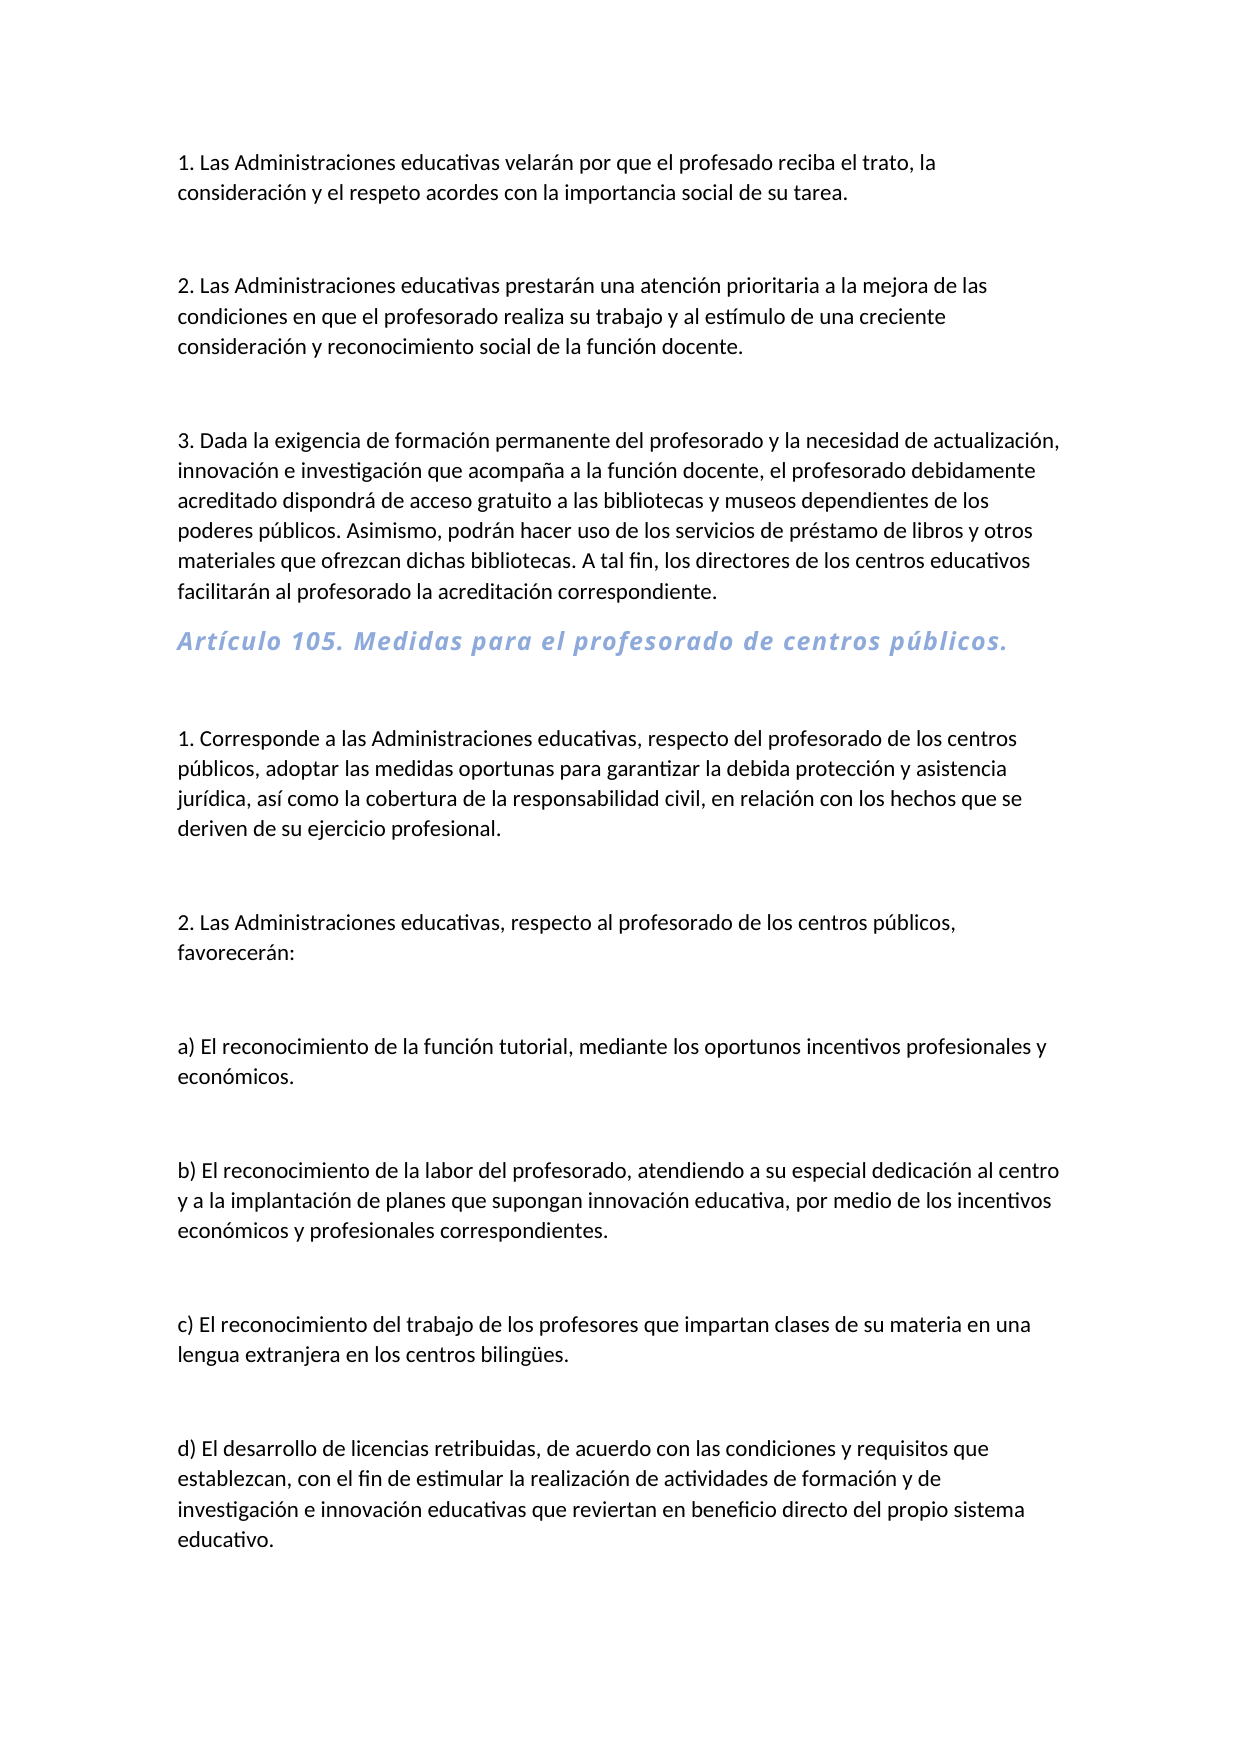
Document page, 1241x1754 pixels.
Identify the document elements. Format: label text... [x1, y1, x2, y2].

text 1. Las Administraciones educativas velarán por que el profesado reciba el trato, la consideración y el respeto acordes con la importancia social de su tarea. [177, 148, 1063, 206]
text b) El reconocimiento de la labor del profesorado, atendiendo a su especial dedicación al centro y a la implantación de planes que supongan innovación educativa, por medio de los incentivos económicos y profesionales correspondientes. [177, 1156, 1063, 1245]
text 2. Las Administraciones educativas, respecto al profesorado de los centros públicos, favorecerán: [177, 908, 1063, 967]
text a) El reconocimiento de la función tutorial, mediante los oportunos incentivos profesionales y económicos. [177, 1032, 1063, 1091]
text d) El desarrollo de licencias retribuidas, de acuerdo con las condiciones y requisitos que establezcan, con el fin de estimular la realización de actividades de formación y de investigación e innovación educativas que reviertan en beneficio directo del propio sistema educativo. [177, 1434, 1063, 1553]
text 1. Corresponde a las Administraciones educativas, respecto del profesorado de los centros públicos, adoptar las medidas oportunas para garantizar la debida protección y asistencia jurídica, así como la cobertura de la responsabilidad civil, en relación con los hechos que se deriven de su ejercicio profesional. [177, 724, 1063, 843]
text c) El reconocimiento del trabajo de los profesores que impartan clases de su materia en una lengua extranjera en los centros bilingües. [177, 1310, 1063, 1369]
subtitle Artículo 105. Medidas para el profesorado de centros públicos. [177, 624, 1063, 658]
text 3. Dada la exigencia de formación permanente del profesorado y la necesidad de actualización, innovación e investigación que acompaña a la función docente, el profesorado debidamente acreditado dispondrá de acceso gratuito a las bibliotecas y museos dependientes de los poderes públicos. Asimismo, podrán hacer uso de los servicios de préstamo de libros y otros materiales que ofrezcan dichas bibliotecas. A tal fin, los directores de los centros educativos facilitarán al profesorado la acreditación correspondiente. [177, 426, 1063, 605]
text 2. Las Administraciones educativas prestarán una atención prioritaria a la mejora de las condiciones en que el profesorado realiza su trabajo y al estímulo de una creciente consideración y reconocimiento social de la función docente. [177, 272, 1063, 360]
